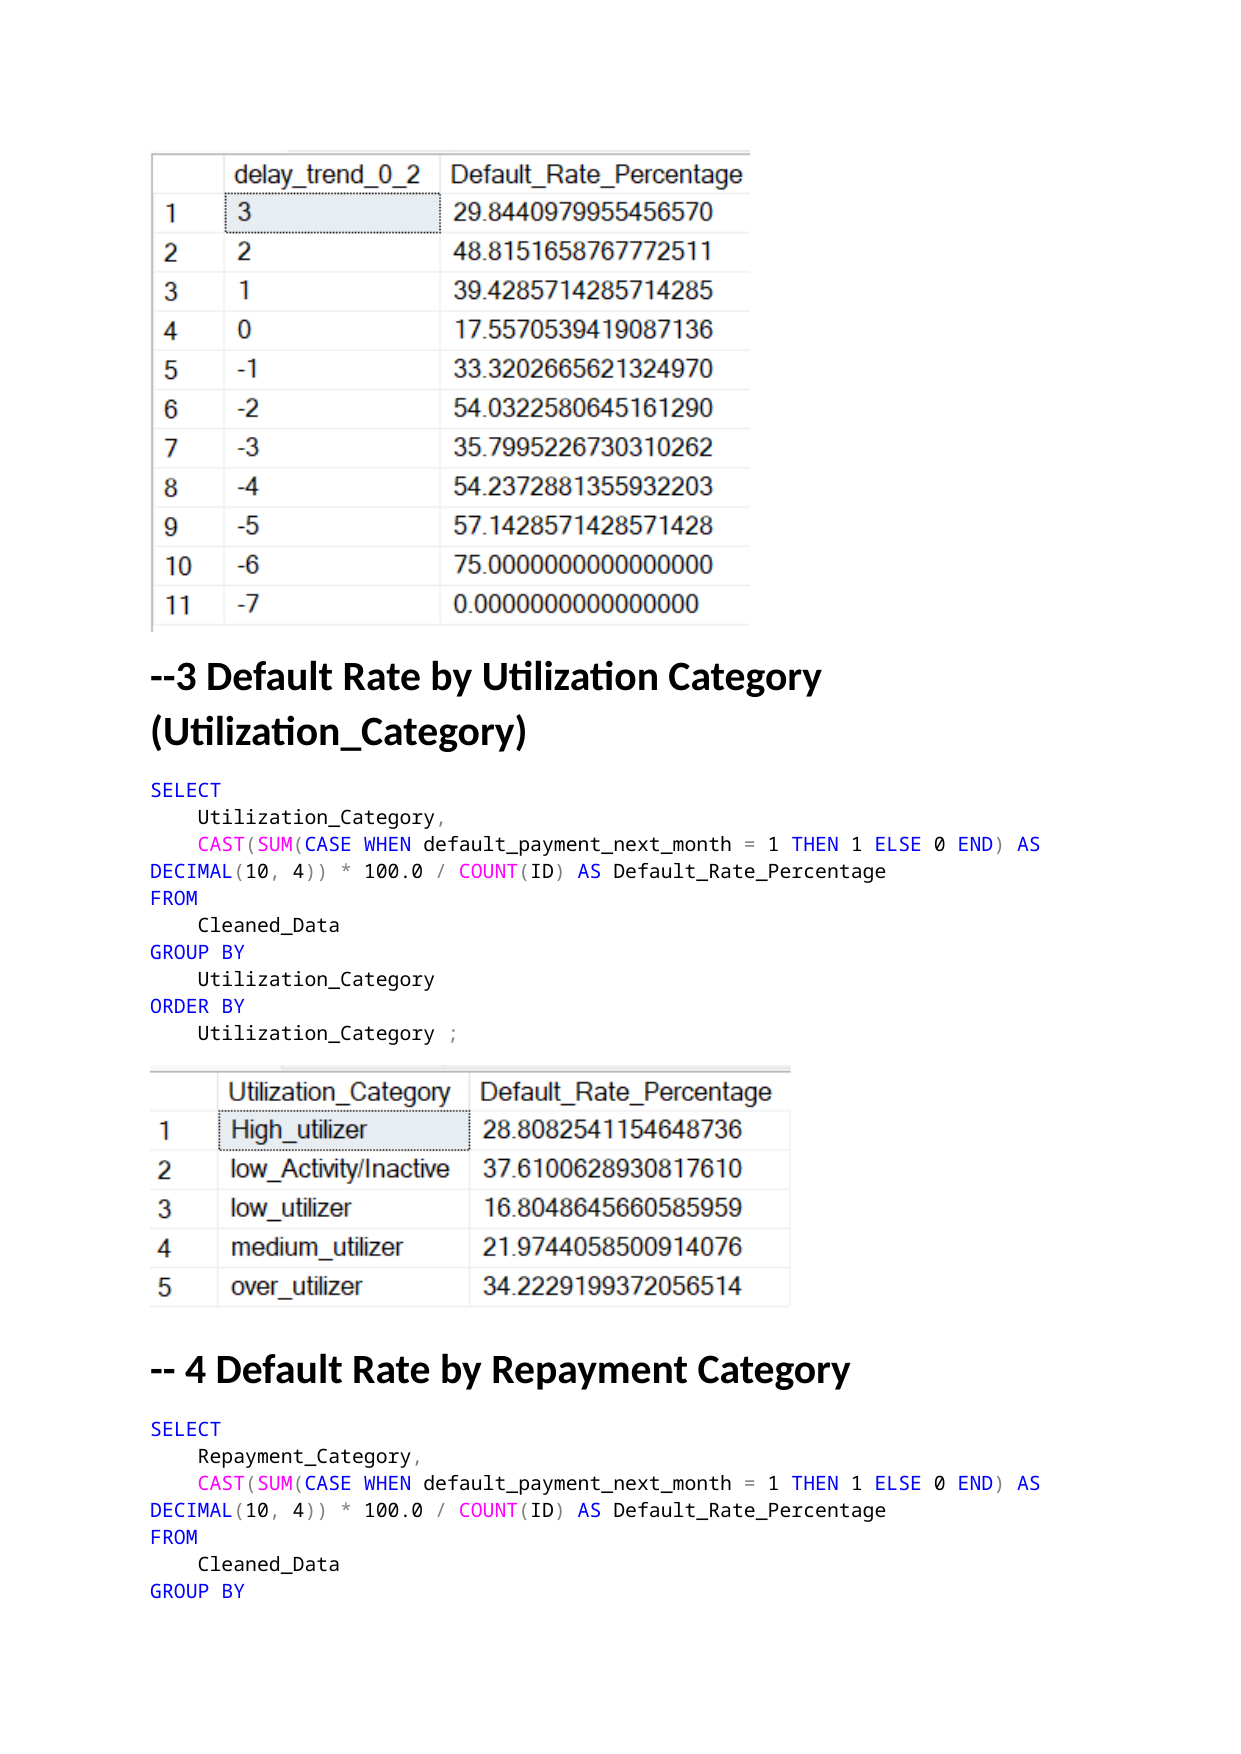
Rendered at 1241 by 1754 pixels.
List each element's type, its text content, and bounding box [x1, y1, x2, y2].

text ORDER BY [150, 992, 1090, 1019]
text CAST(SUM(CASE WHEN default_payment_next_month = 1 THEN 1 ELSE 0 END) AS DECIMAL(10, 4)) * 100.0 / COUNT(ID) AS Default_Rate_Percentage [150, 831, 1090, 884]
text Utilization_Category, [150, 803, 1090, 831]
text Repayment_Category, [150, 1442, 1090, 1469]
text CAST(SUM(CASE WHEN default_payment_next_month = 1 THEN 1 ELSE 0 END) AS DECIMAL(10, 4)) * 100.0 / COUNT(ID) AS Default_Rate_Percentage [150, 1469, 1090, 1523]
text --3 Default Rate by Utilization Category (Utilization_Category) [150, 650, 1090, 756]
picture [150, 1065, 791, 1325]
text FROM [150, 884, 1090, 911]
text Cleaned_Data [150, 1550, 1090, 1577]
text SELECT [150, 1415, 1090, 1442]
text GROUP BY [150, 938, 1090, 965]
text Cleaned_Data [150, 911, 1090, 938]
picture [150, 150, 750, 632]
text Utilization_Category [150, 965, 1090, 992]
text FROM [150, 1523, 1090, 1550]
text -- 4 Default Rate by Repayment Category [150, 1343, 1090, 1394]
text Utilization_Category ; [150, 1019, 1090, 1046]
text GROUP BY [150, 1577, 1090, 1604]
text SELECT [150, 777, 1090, 803]
